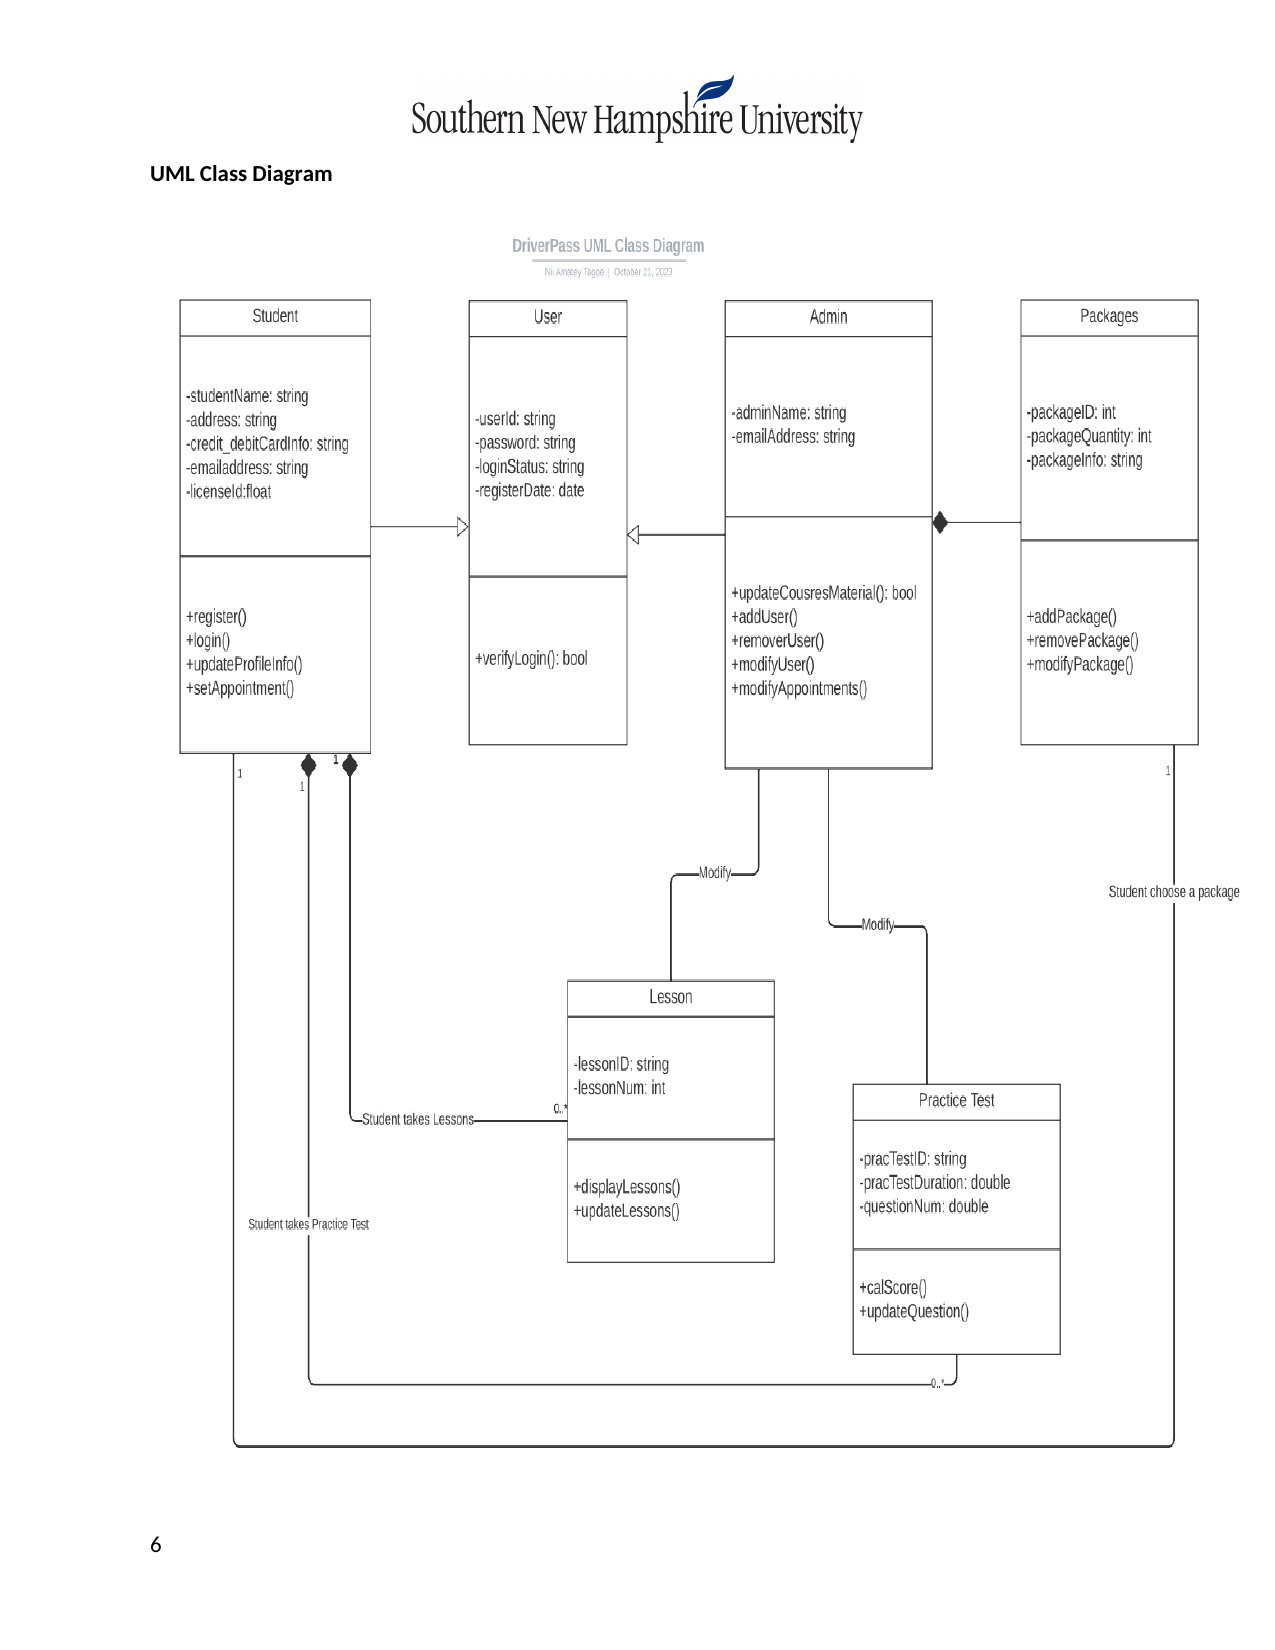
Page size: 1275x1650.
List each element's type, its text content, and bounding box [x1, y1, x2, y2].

subtitle UML Class Diagram [150, 159, 1125, 186]
picture [412, 75, 863, 143]
